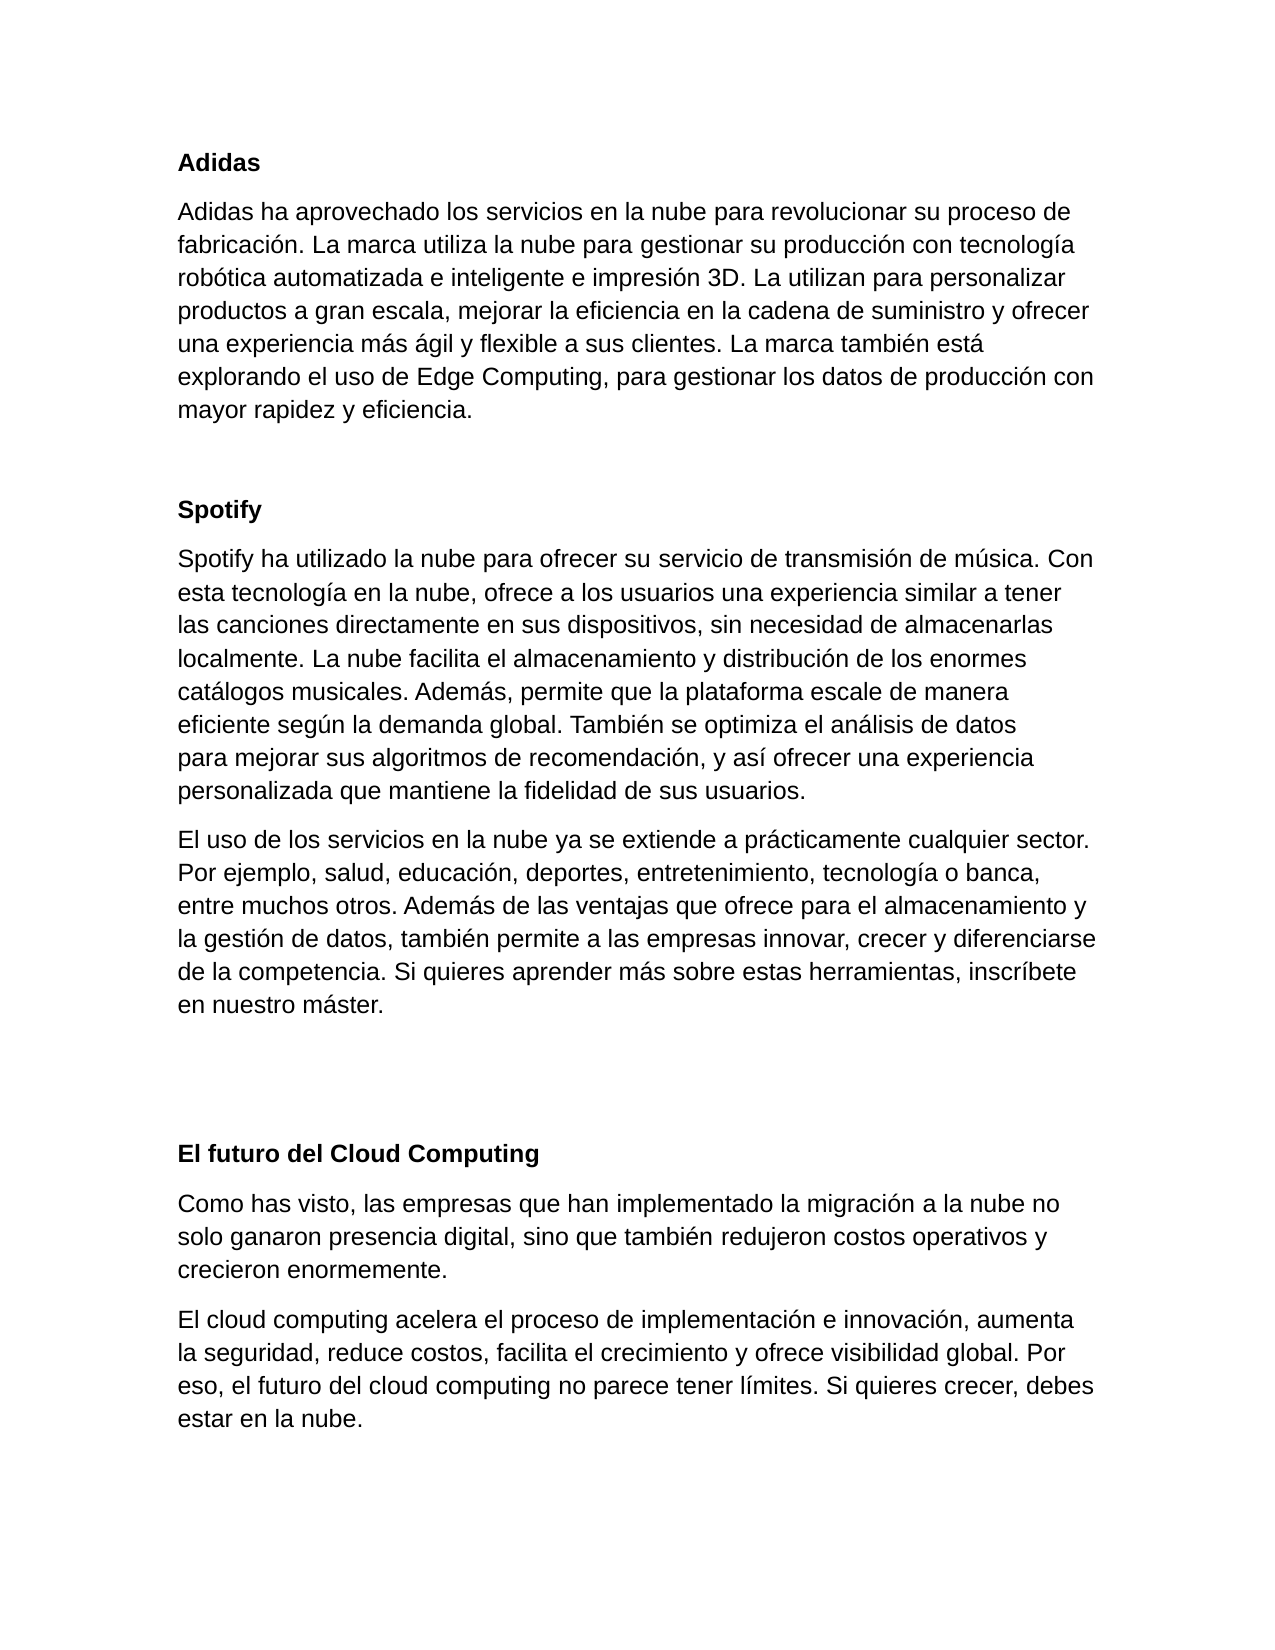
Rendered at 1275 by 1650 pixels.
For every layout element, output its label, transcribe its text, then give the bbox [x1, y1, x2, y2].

text Adidas ha aprovechado los servicios en la nube para revolucionar su proceso de fabricación. La marca utiliza la nube para gestionar su producción con tecnología robótica automatizada e inteligente e impresión 3D. La utilizan para personalizar productos a gran escala, mejorar la eficiencia en la cadena de suministro y ofrecer una experiencia más ágil y flexible a sus clientes. La marca también está explorando el uso de Edge Computing, para gestionar los datos de producción con mayor rapidez y eficiencia. [177, 197, 1098, 424]
text Spotify [177, 495, 1098, 523]
text Como has visto, las empresas que han implementado la migración a la nube no solo ganaron presencia digital, sino que también redujeron costos operativos y crecieron enormemente. [177, 1189, 1098, 1284]
text Spotify ha utilizado la nube para ofrecer su servicio de transmisión de música. Con esta tecnología en la nube, ofrece a los usuarios una experiencia similar a tener las canciones directamente en sus dispositivos, sin necesidad de almacenarlas localmente. La nube facilita el almacenamiento y distribución de los enormes catálogos musicales. Además, permite que la plataforma escale de manera eficiente según la demanda global. También se optimiza el análisis de datos para mejorar sus algoritmos de recomendación, y así ofrecer una experiencia personalizada que mantiene la fidelidad de sus usuarios. [177, 544, 1098, 804]
text Adidas [177, 148, 1098, 176]
text El cloud computing acelera el proceso de implementación e innovación, aumenta la seguridad, reduce costos, facilita el crecimiento y ofrece visibilidad global. Por eso, el futuro del cloud computing no parece tener límites. Si quieres crecer, debes estar en la nube. [177, 1305, 1098, 1433]
text El uso de los servicios en la nube ya se extiende a prácticamente cualquier sector. Por ejemplo, salud, educación, deportes, entretenimiento, tecnología o banca, entre muchos otros. Además de las ventajas que ofrece para el almacenamiento y la gestión de datos, también permite a las empresas innovar, crecer y diferenciarse de la competencia. Si quieres aprender más sobre estas herramientas, inscríbete en nuestro máster. [177, 825, 1098, 1019]
text El futuro del Cloud Computing [177, 1139, 1098, 1168]
